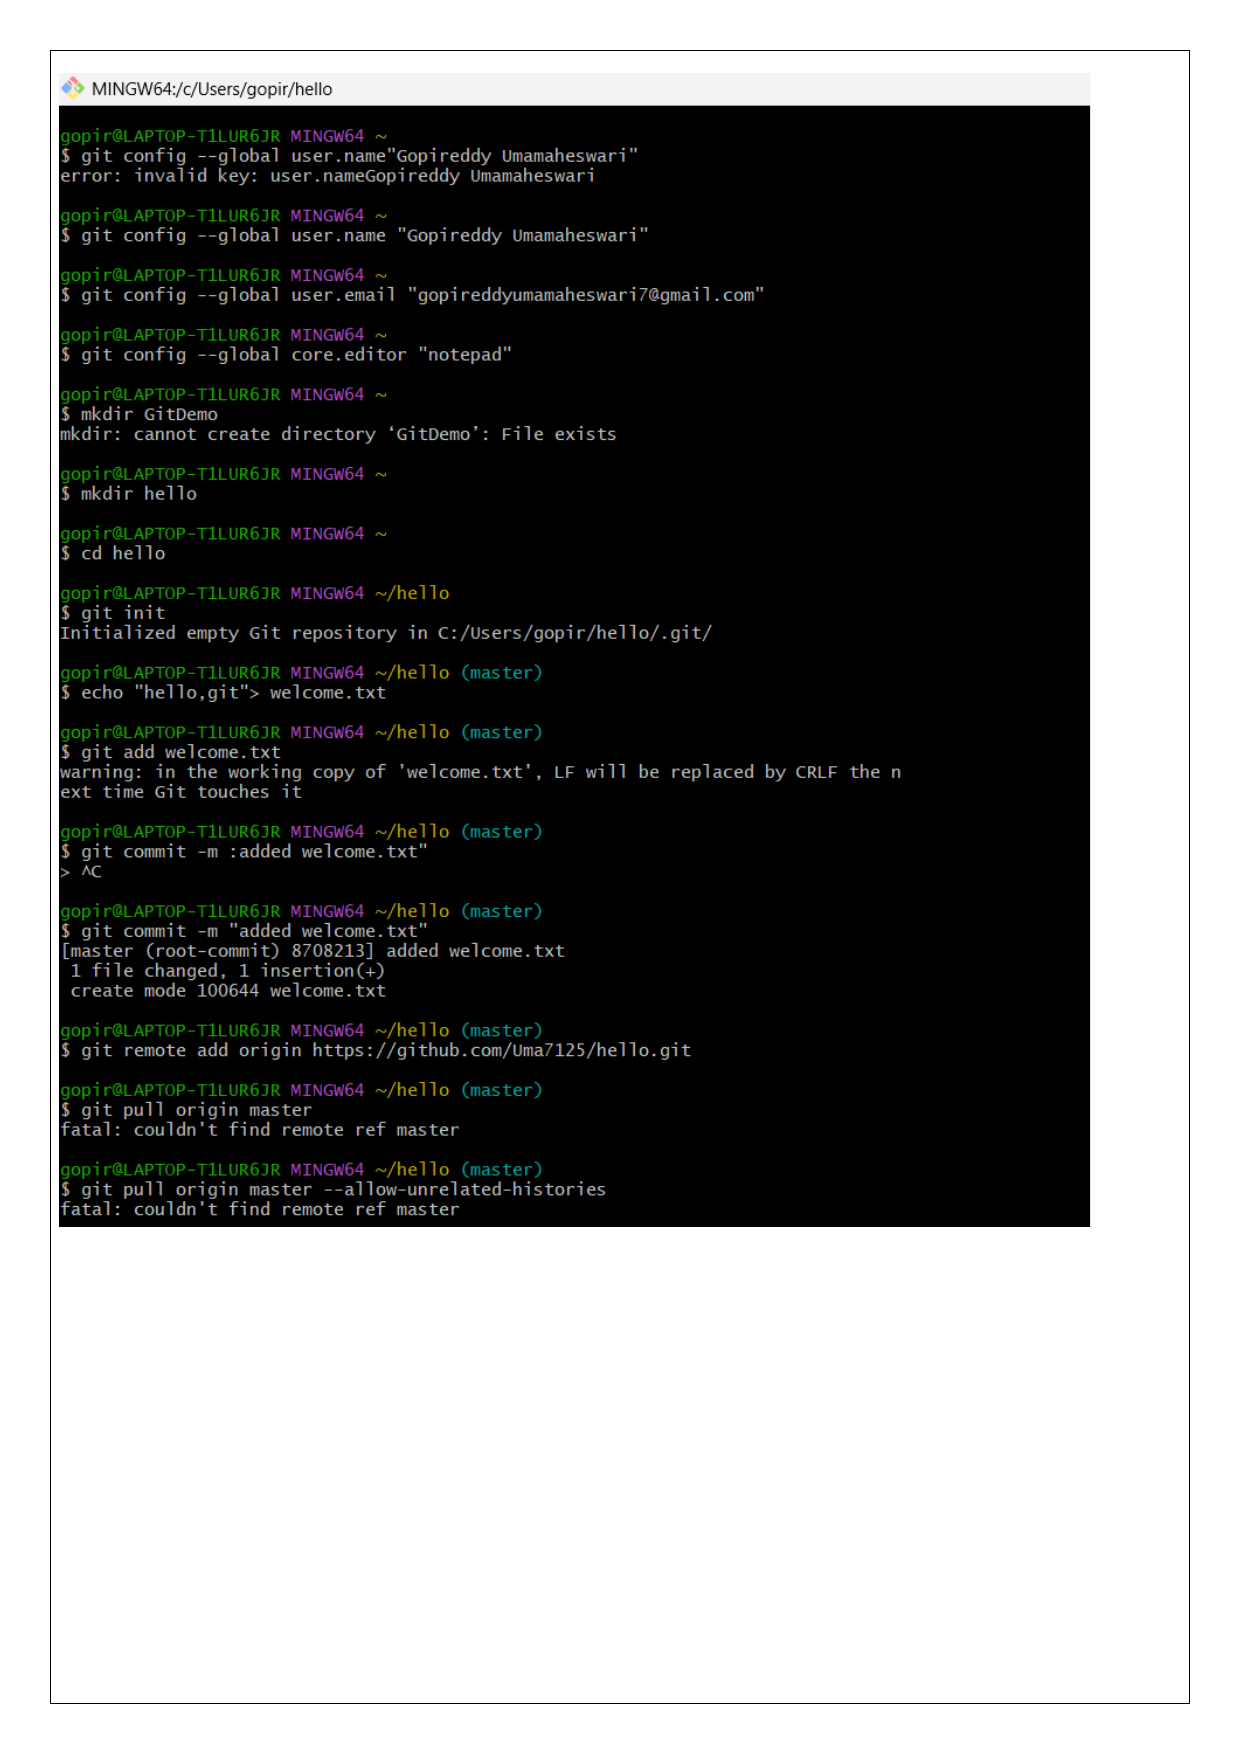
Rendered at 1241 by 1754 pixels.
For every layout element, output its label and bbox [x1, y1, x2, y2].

picture [59, 73, 1091, 1227]
